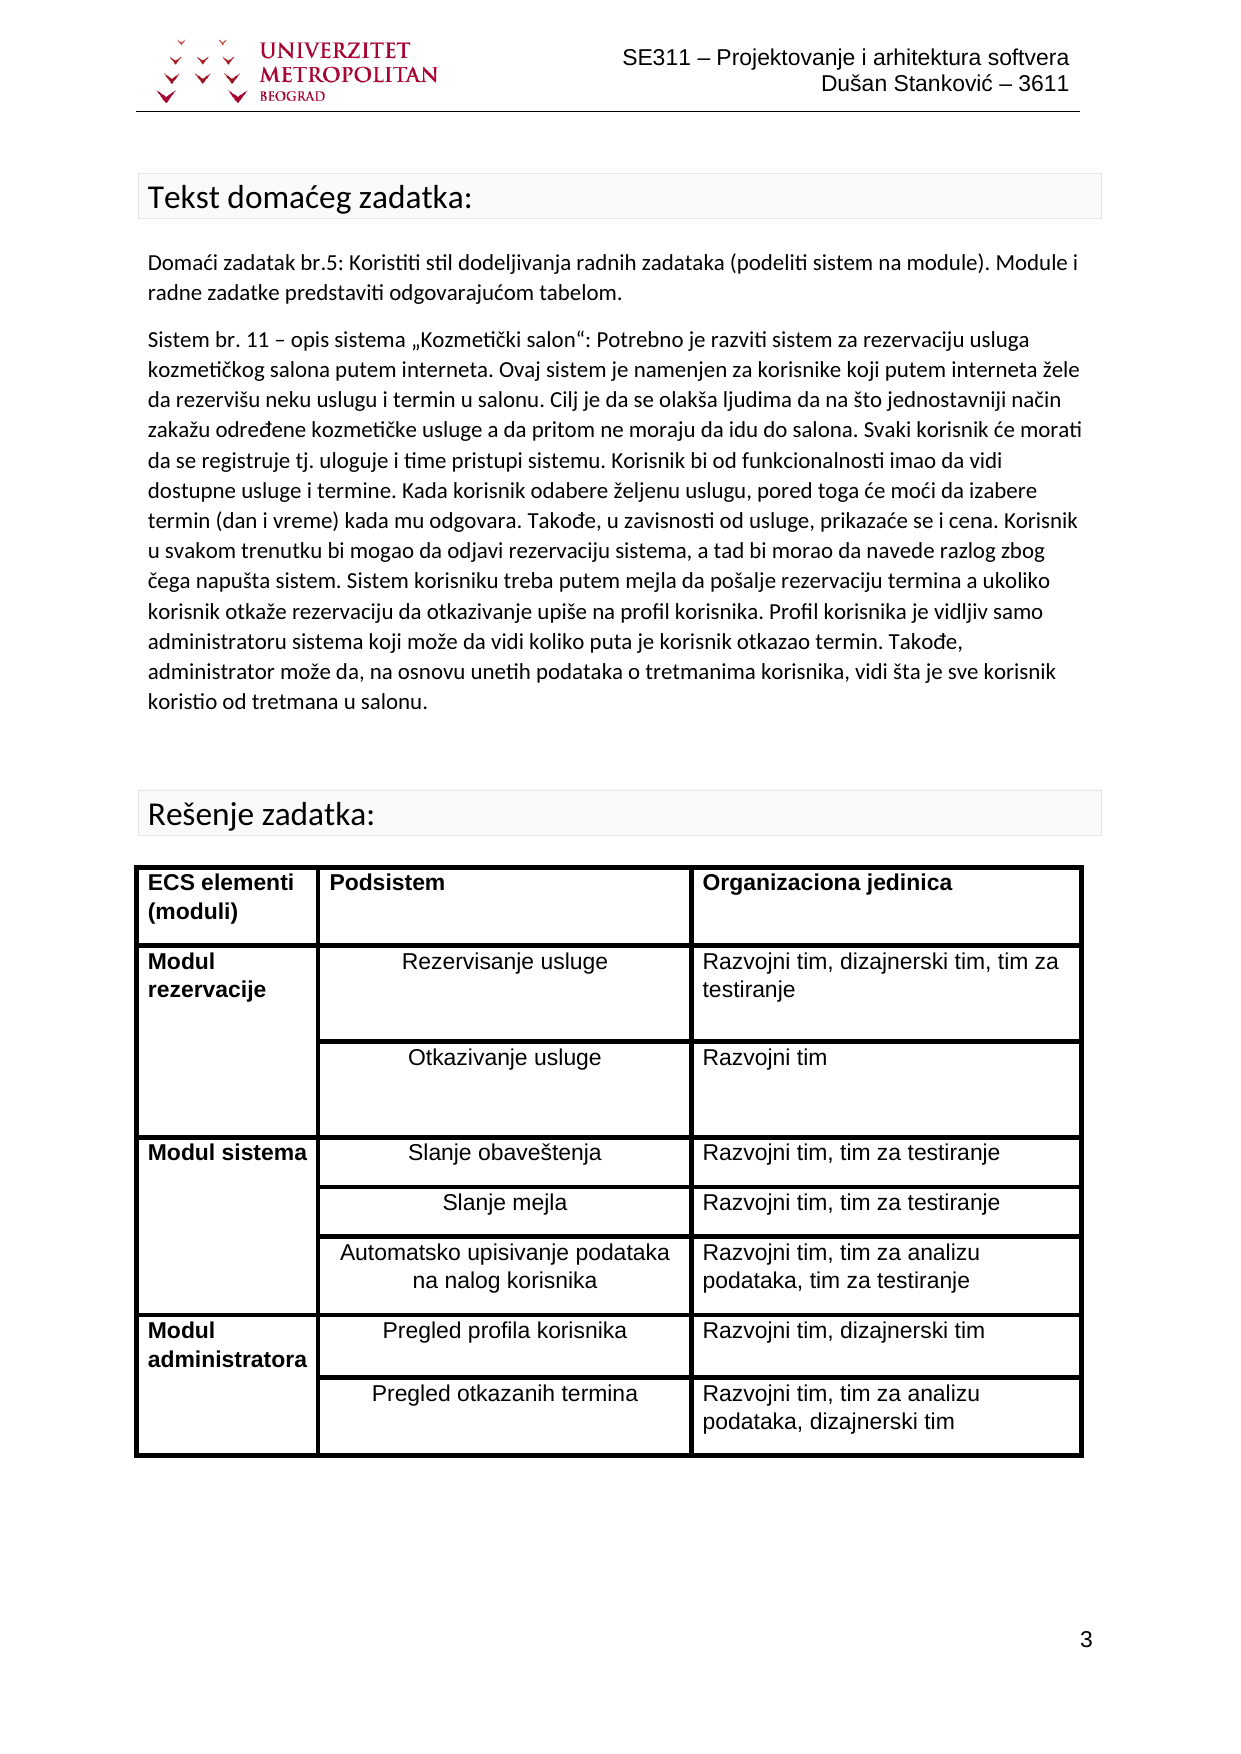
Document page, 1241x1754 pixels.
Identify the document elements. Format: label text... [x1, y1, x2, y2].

table_cell Razvojni tim, tim za analizu podataka, tim za testiranje [694, 1239, 1079, 1312]
table_cell Otkazivanje usluge [320, 1044, 689, 1135]
picture [147, 29, 447, 111]
table_cell Slanje mejla [320, 1189, 689, 1234]
table_cell Razvojni tim, dizajnerski tim, tim za testiranje [694, 948, 1079, 1039]
table_cell Razvojni tim, tim za testiranje [694, 1189, 1079, 1234]
table_cell Razvojni tim, dizajnerski tim [694, 1317, 1079, 1375]
table_cell Modul sistema [139, 1140, 316, 1312]
subtitle Rešenje zadatka: [139, 791, 1101, 835]
table_cell Razvojni tim, tim za testiranje [694, 1140, 1079, 1184]
table_cell Modul administratora [139, 1317, 316, 1453]
table_cell Razvojni tim, tim za analizu podataka, dizajnerski tim [694, 1380, 1079, 1453]
table_cell Pregled otkazanih termina [320, 1380, 689, 1453]
table_cell Slanje obaveštenja [320, 1140, 689, 1184]
table_cell Pregled profila korisnika [320, 1317, 689, 1375]
table_cell Modul rezervacije [139, 948, 316, 1135]
subtitle Tekst domaćeg zadatka: [139, 174, 1101, 218]
text Sistem br. 11 – opis sistema „Kozmetički salon“: Potrebno je razviti sistem za rezervaciju usluga kozmetičkog salona putem interneta. Ovaj sistem je namenjen za korisnike koji putem interneta žele da rezervišu neku uslugu i termin u salonu. Cilj je da se olakša ljudima da na što jednostavniji način zakažu određene kozmetičke usluge a da pritom ne moraju da idu do salona. Svaki korisnik će morati da se registruje tj. uloguje i time pristupi sistemu. Korisnik bi od funkcionalnosti imao da vidi dostupne usluge i termine. Kada korisnik odabere željenu uslugu, pored toga će moći da izabere termin (dan i vreme) kada mu odgovara. Takođe, u zavisnosti od usluge, prikazaće se i cena. Korisnik u svakom trenutku bi mogao da odjavi rezervaciju sistema, a tad bi morao da navede razlog zbog čega napušta sistem. Sistem korisniku treba putem mejla da pošalje rezervaciju termina a ukoliko korisnik otkaže rezervaciju da otkazivanje upiše na profil korisnika. Profil korisnika je vidljiv samo administratoru sistema koji može da vidi koliko puta je korisnik otkazao termin. Takođe, administrator može da, na osnovu unetih podataka o tretmanima korisnika, vidi šta je sve korisnik koristio od tretmana u salonu. [148, 325, 1093, 715]
table_cell Rezervisanje usluge [320, 948, 689, 1039]
table_header Organizaciona jedinica [694, 870, 1079, 943]
table_cell Automatsko upisivanje podataka na nalog korisnika [320, 1239, 689, 1312]
table_header ECS elementi (moduli) [139, 870, 316, 943]
text Domaći zadatak br.5: Koristiti stil dodeljivanja radnih zadataka (podeliti sistem na module). Module i radne zadatke predstaviti odgovarajućom tabelom. [148, 248, 1093, 306]
table_header Podsistem [320, 870, 689, 943]
table_cell Razvojni tim [694, 1044, 1079, 1135]
